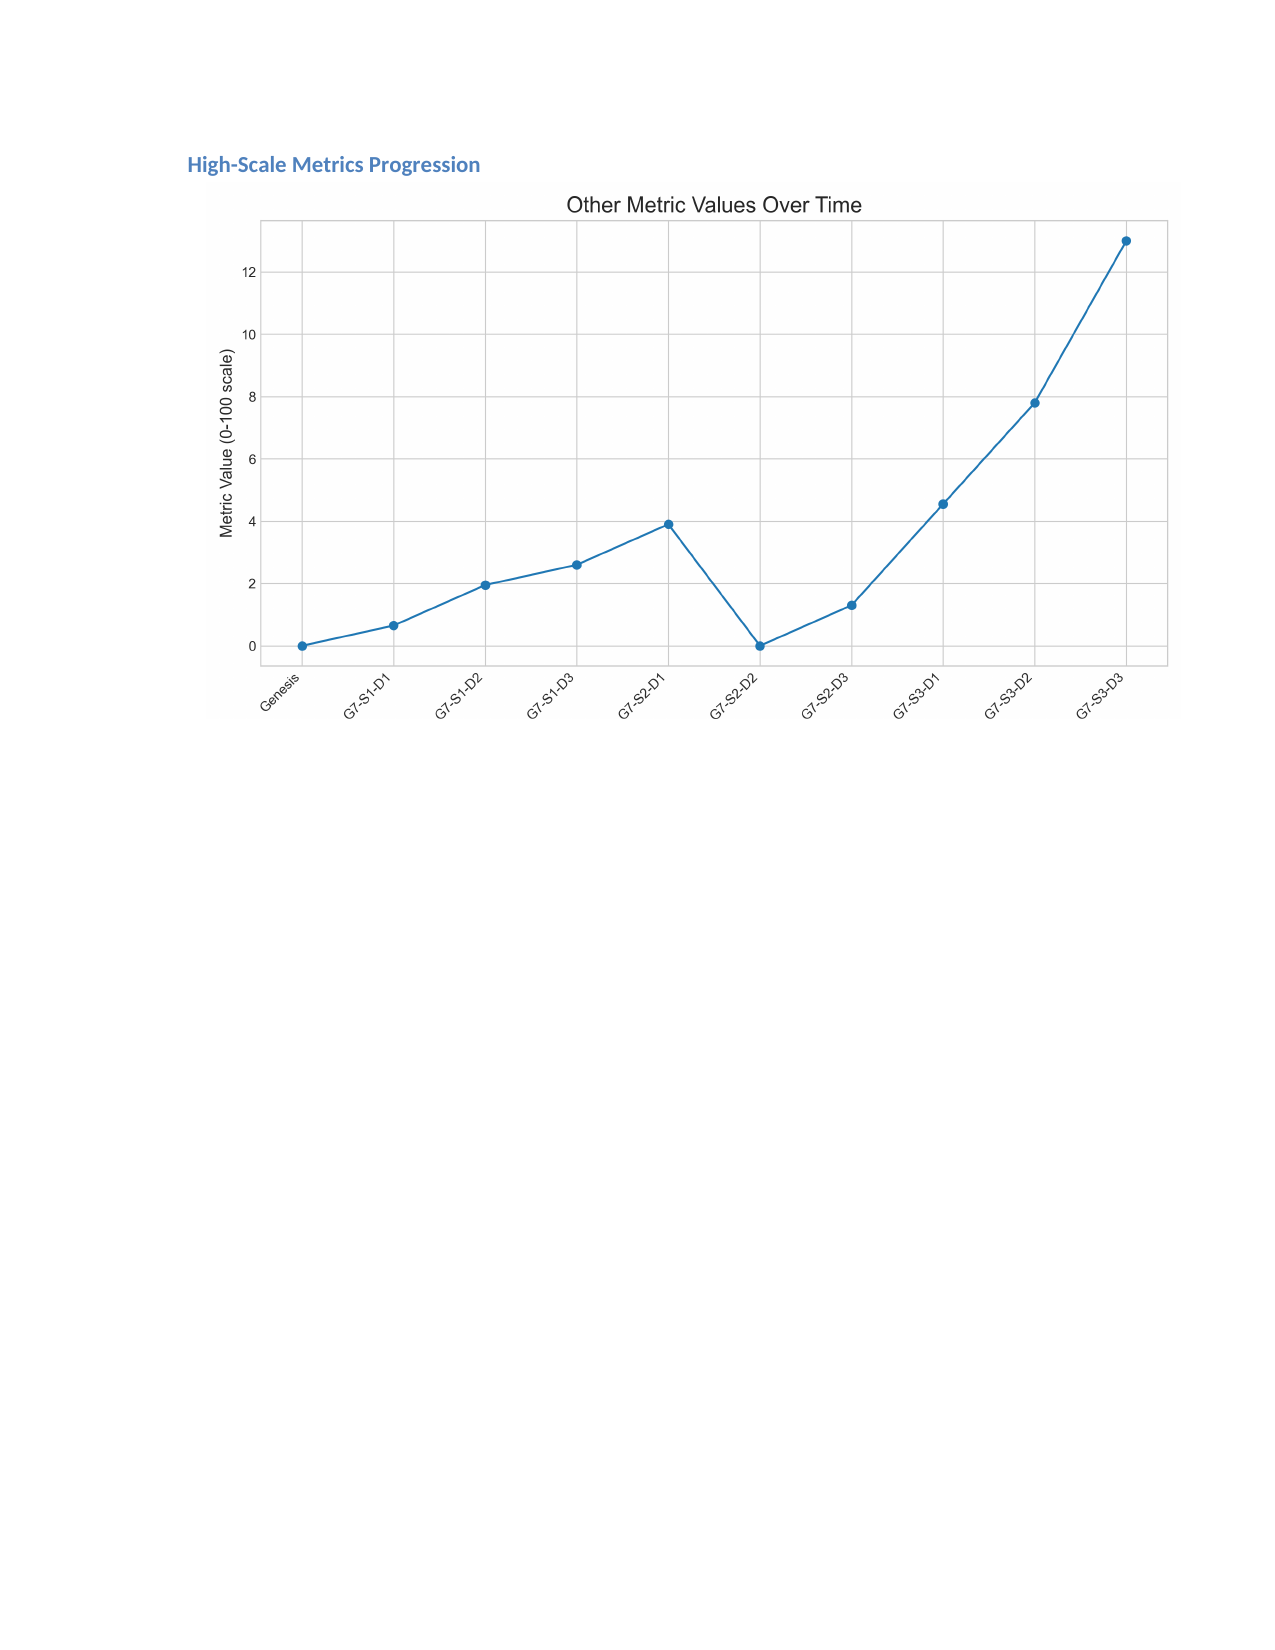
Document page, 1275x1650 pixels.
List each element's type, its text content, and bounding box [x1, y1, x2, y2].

subtitle High-Scale Metrics Progression [187, 150, 1087, 178]
picture [206, 182, 1182, 719]
